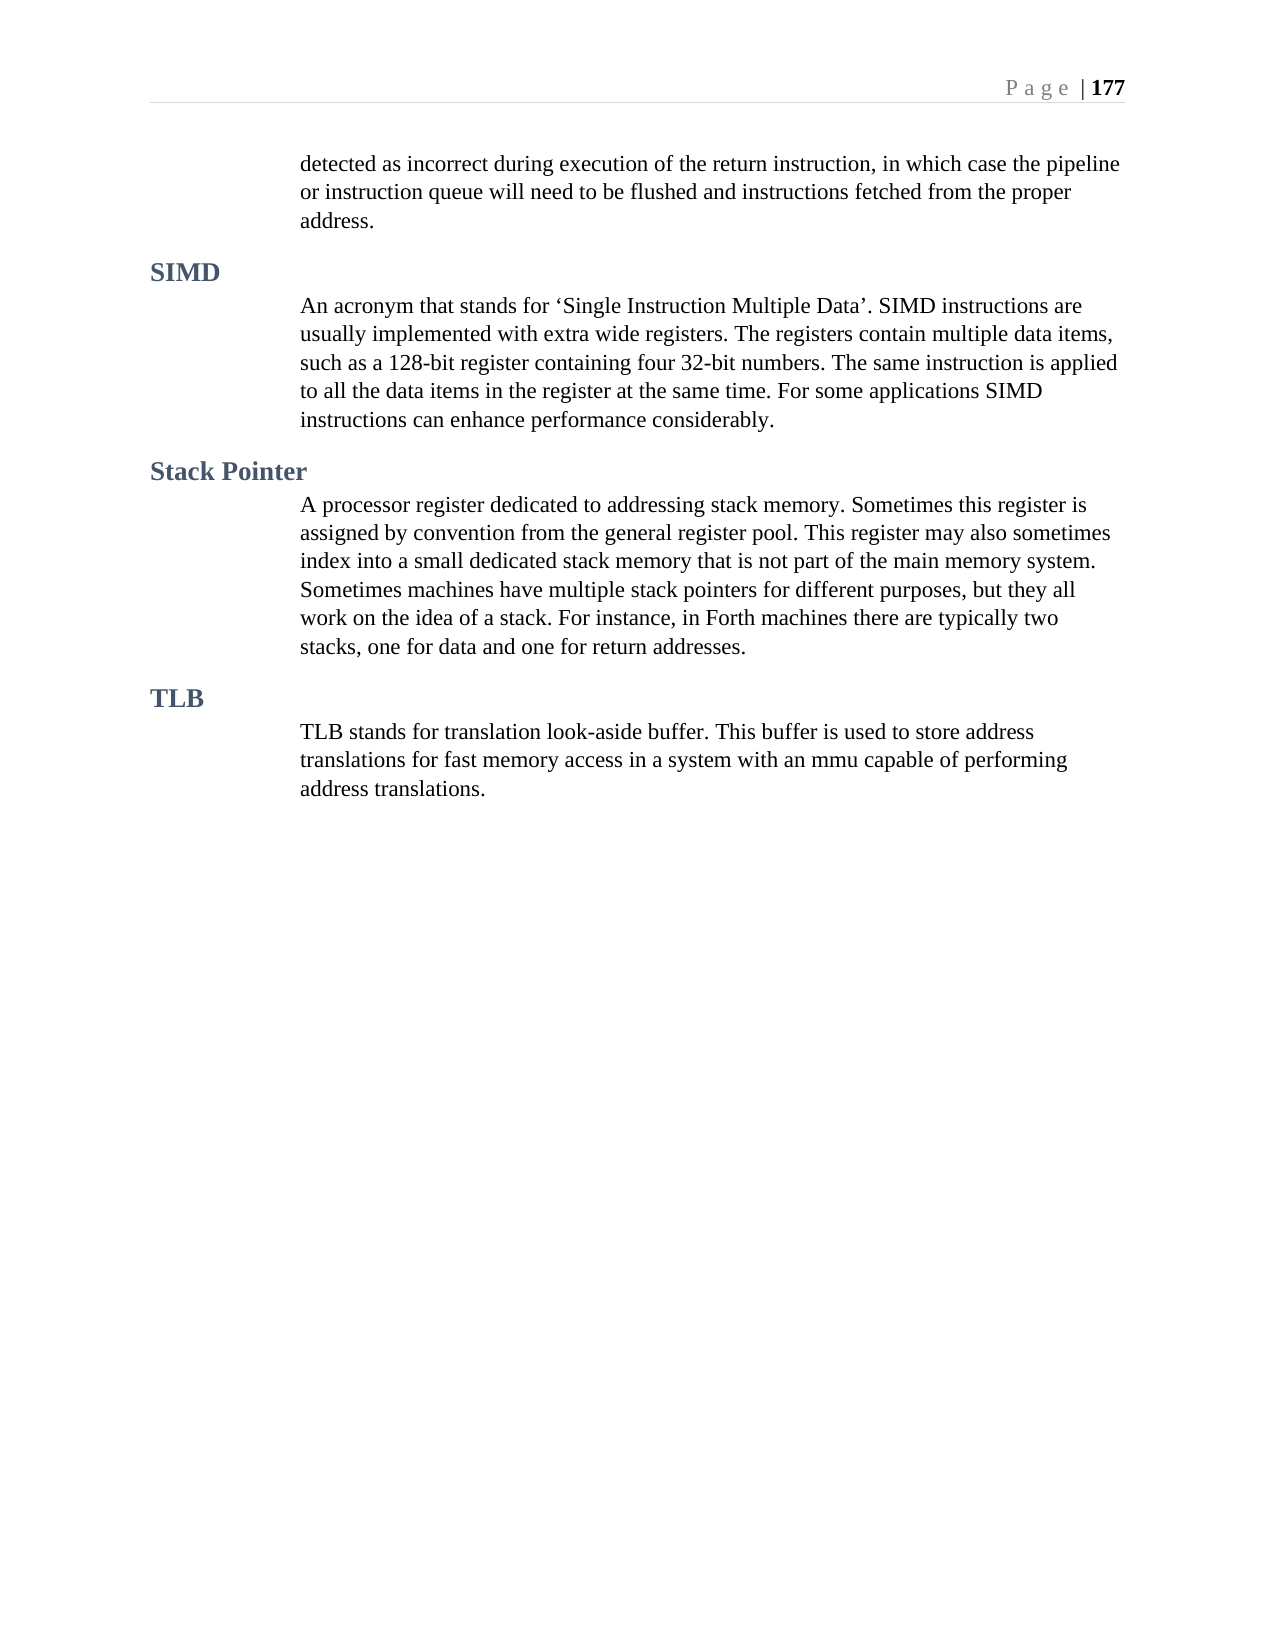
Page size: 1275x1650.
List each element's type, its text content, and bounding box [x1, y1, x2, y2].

text A processor register dedicated to addressing stack memory. Sometimes this register is assigned by convention from the general register pool. This register may also sometimes index into a small dedicated stack memory that is not part of the main memory system. Sometimes machines have multiple stack pointers for different purposes, but they all work on the idea of a stack. For instance, in Forth machines there are typically two stacks, one for data and one for return addresses. [300, 491, 1125, 659]
subtitle SIMD [150, 256, 1125, 287]
subtitle TLB [150, 682, 1125, 713]
text TLB stands for translation look-aside buffer. This buffer is used to store address translations for fast memory access in a system with an mmu capable of performing address translations. [300, 718, 1125, 801]
text An acronym that stands for ‘Single Instruction Multiple Data’. SIMD instructions are usually implemented with extra wide registers. The registers contain multiple data items, such as a 128-bit register containing four 32-bit numbers. The same instruction is applied to all the data items in the register at the same time. For some applications SIMD instructions can enhance performance considerably. [300, 292, 1125, 432]
subtitle Stack Pointer [150, 455, 1125, 486]
